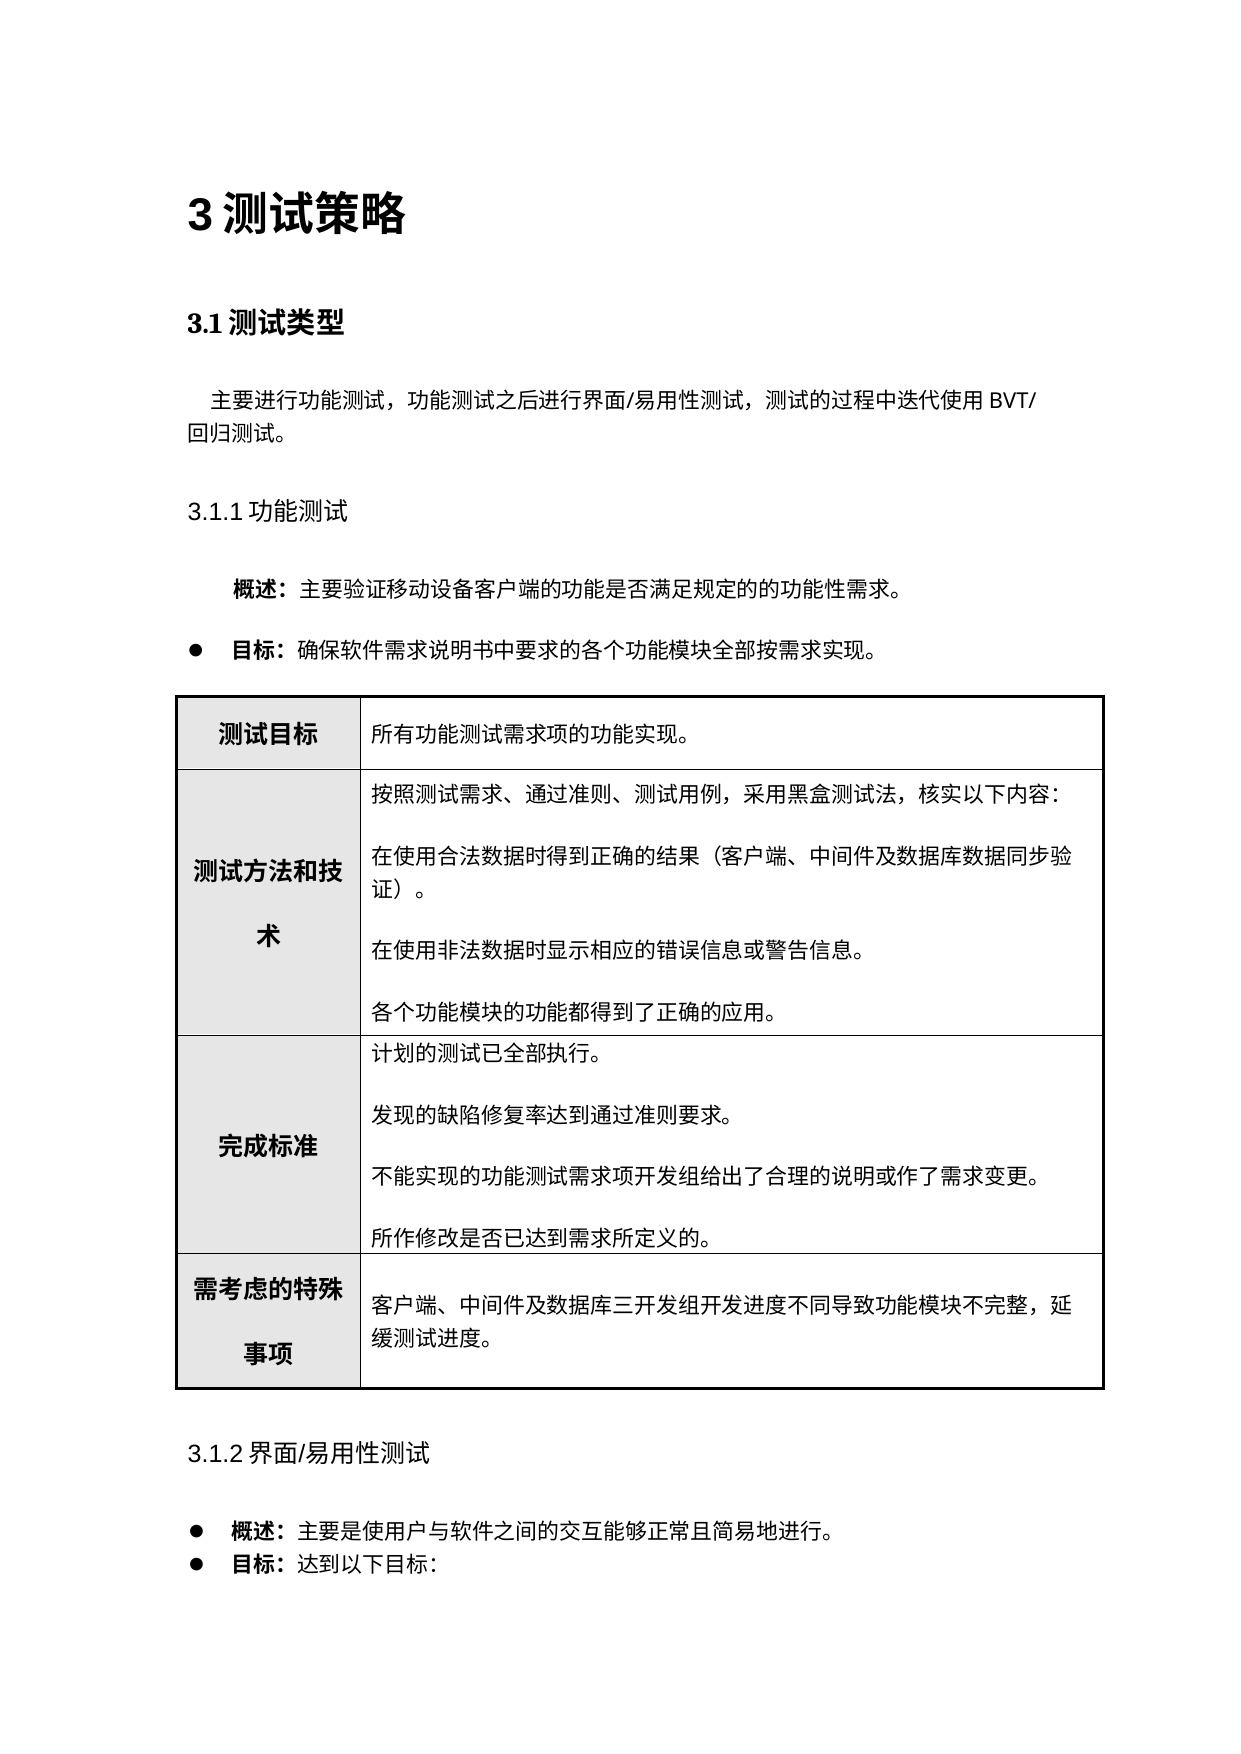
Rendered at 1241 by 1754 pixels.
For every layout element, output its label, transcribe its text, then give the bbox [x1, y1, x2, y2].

text 概述：主要验证移动设备客户端的功能是否满足规定的的功能性需求。 [187, 571, 1053, 604]
table_header 测试目标 [178, 698, 360, 768]
text 主要进行功能测试，功能测试之后进行界面/易用性测试，测试的过程中迭代使用BVT/回归测试。 [187, 383, 1053, 448]
subtitle 3.1.2界面/易用性测试 [187, 1419, 1053, 1484]
table_cell 按照测试需求、通过准则、测试用例，采用黑盒测试法，核实以下内容： 在使用合法数据时得到正确的结果（客户端、中间件及数据库数据同步验证）。 在使用非法数据时显示相应的错误信息或警告信息。 各个功能模块的功能都得到了正确的应用。 [361, 770, 1102, 1034]
subtitle 3.1测试类型 [187, 289, 1053, 354]
table_cell 客户端、中间件及数据库三开发组开发进度不同导致功能模块不完整，延缓测试进度。 [361, 1254, 1102, 1387]
subtitle 3.1.1功能测试 [187, 477, 1053, 542]
table_cell 计划的测试已全部执行。 发现的缺陷修复率达到通过准则要求。 不能实现的功能测试需求项开发组给出了合理的说明或作了需求变更。 所作修改是否已达到需求所定义的。 [361, 1036, 1102, 1253]
list 目标：达到以下目标： [187, 1546, 1053, 1579]
table_cell 完成标准 [178, 1036, 360, 1253]
subtitle 3测试策略 [187, 162, 1053, 259]
list 概述：主要是使用户与软件之间的交互能够正常且简易地进行。 [187, 1514, 1053, 1546]
list 目标：确保软件需求说明书中要求的各个功能模块全部按需求实现。 [187, 633, 1053, 665]
table_header 所有功能测试需求项的功能实现。 [361, 698, 1102, 768]
table_cell 需考虑的特殊事项 [178, 1254, 360, 1387]
table_cell 测试方法和技术 [178, 770, 360, 1034]
